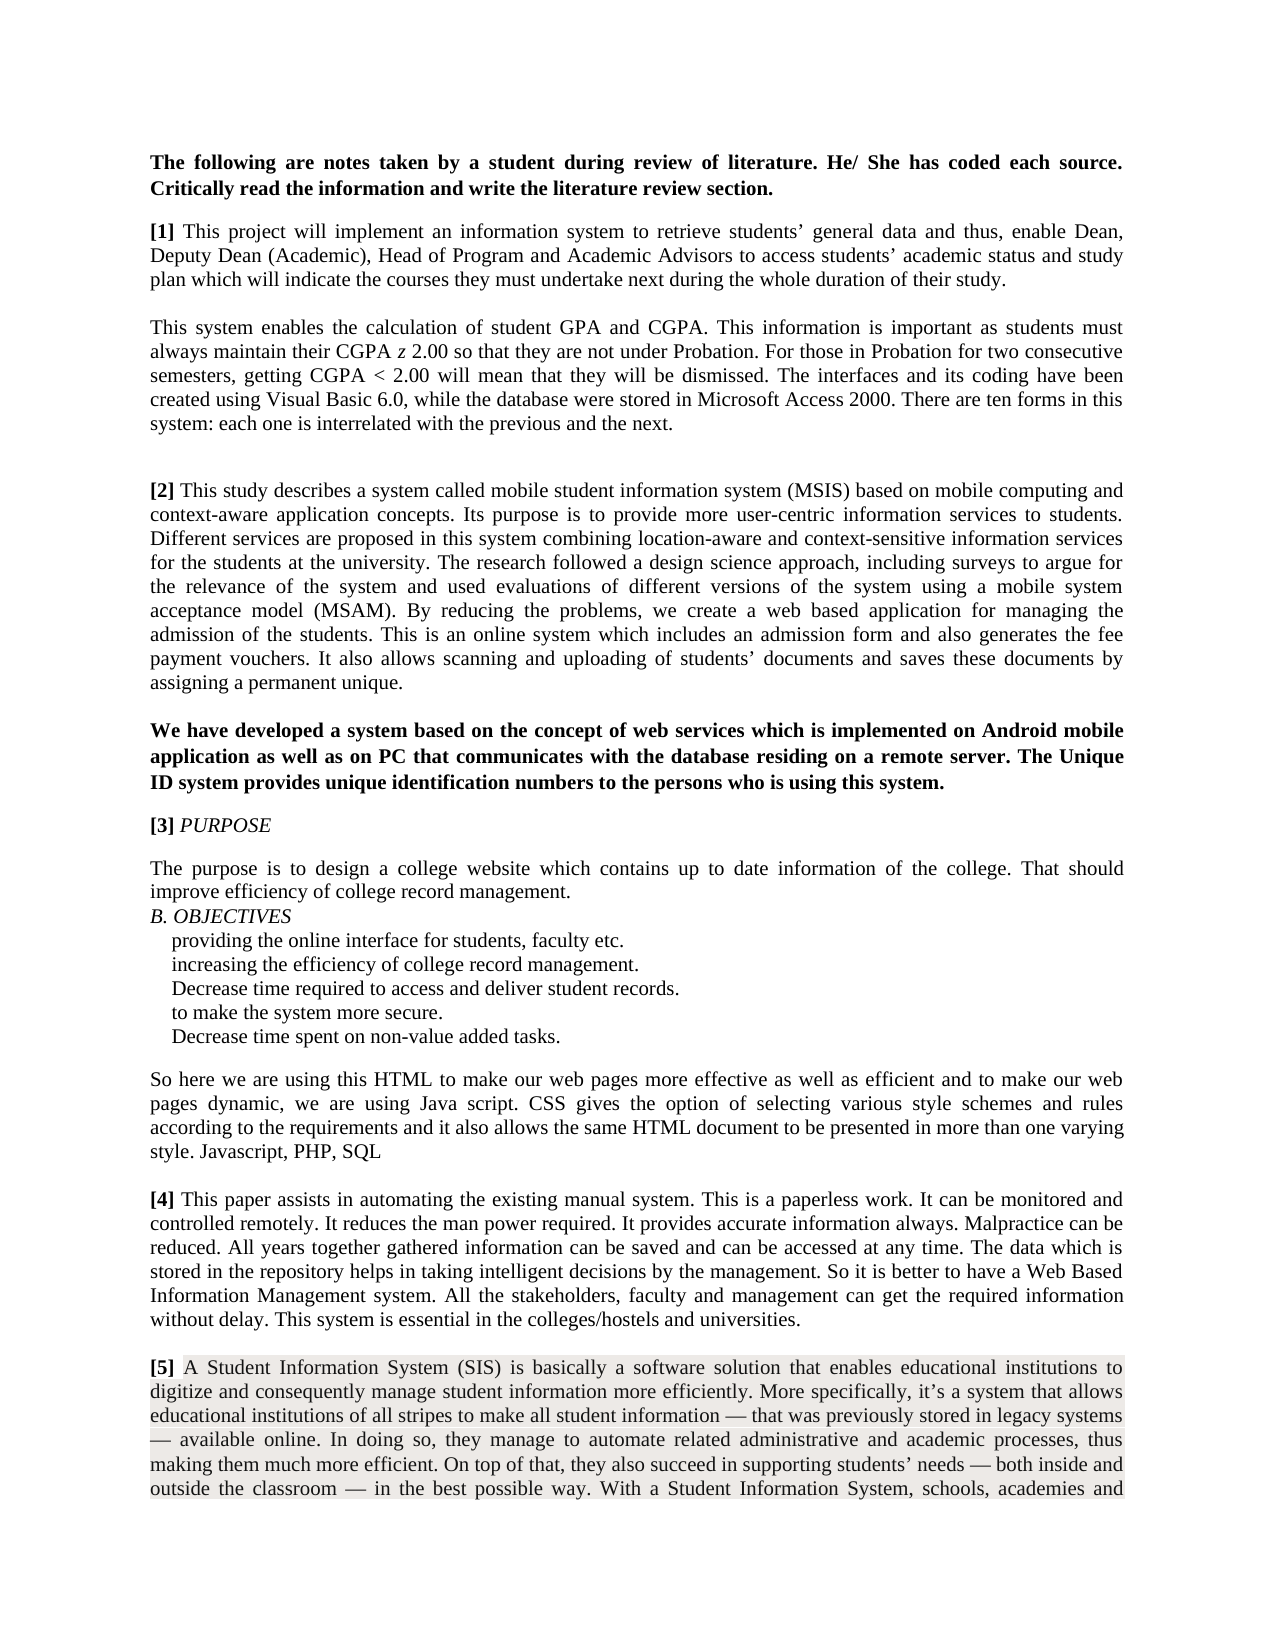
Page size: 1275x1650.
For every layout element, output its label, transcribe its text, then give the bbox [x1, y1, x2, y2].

text [1] This project will implement an information system to retrieve students’ general data and thus, enable Dean, Deputy Dean (Academic), Head of Program and Academic Advisors to access students’ academic status and study plan which will indicate the courses they must undertake next during the whole duration of their study. [150, 218, 1125, 291]
text  to make the system more secure. [150, 1000, 1125, 1024]
text  Decrease time spent on non-value added tasks. [150, 1024, 1125, 1048]
text  increasing the efficiency of college record management. [150, 952, 1125, 976]
text [2] This study describes a system called mobile student information system (MSIS) based on mobile computing and context-aware application concepts. Its purpose is to provide more user-centric information services to students. Different services are proposed in this system combining location-aware and context-sensitive information services for the students at the university. The research followed a design science approach, including surveys to argue for the relevance of the system and used evaluations of different versions of the system using a mobile system acceptance model (MSAM). By reducing the problems, we create a web based application for managing the admission of the students. This is an online system which includes an admission form and also generates the fee payment vouchers. It also allows scanning and uploading of students’ documents and saves these documents by assigning a permanent unique. [150, 478, 1125, 694]
text  providing the online interface for students, faculty etc. [150, 928, 1125, 952]
text We have developed a system based on the concept of web services which is implemented on Android mobile application as well as on PC that communicates with the database residing on a remote server. The Unique ID system provides unique identification numbers to the persons who is using this system. [150, 718, 1125, 794]
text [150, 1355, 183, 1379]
text So here we are using this HTML to make our web pages more effective as well as efficient and to make our web pages dynamic, we are using Java script. CSS gives the option of selecting various style schemes and rules according to the requirements and it also allows the same HTML document to be presented in more than one varying style. Javascript, PHP, SQL [150, 1066, 1125, 1163]
text The purpose is to design a college website which contains up to date information of the college. That should improve efficiency of college record management. [150, 855, 1125, 903]
text  Decrease time required to access and deliver student records. [150, 976, 1125, 1000]
text The following are notes taken by a student during review of literature. He/ She has coded each source. Critically read the information and write the literature review section. [150, 150, 1125, 200]
text [3] PURPOSE [150, 813, 1125, 837]
text B. OBJECTIVES [150, 903, 1125, 928]
text This system enables the calculation of student GPA and CGPA. This information is important as students must always maintain their CGPA z 2.00 so that they are not under Probation. For those in Probation for two consecutive semesters, getting CGPA < 2.00 will mean that they will be dismissed. The interfaces and its coding have been created using Visual Basic 6.0, while the database were stored in Microsoft Access 2000. There are ten forms in this system: each one is interrelated with the previous and the next. [150, 315, 1125, 435]
text [4] This paper assists in automating the existing manual system. This is a paperless work. It can be monitored and controlled remotely. It reduces the man power required. It provides accurate information always. Malpractice can be reduced. All years together gathered information can be saved and can be accessed at any time. The data which is stored in the repository helps in taking intelligent decisions by the management. So it is better to have a Web Based Information Management system. All the stakeholders, faculty and management can get the required information without delay. This system is essential in the colleges/hostels and universities. [150, 1187, 1125, 1331]
